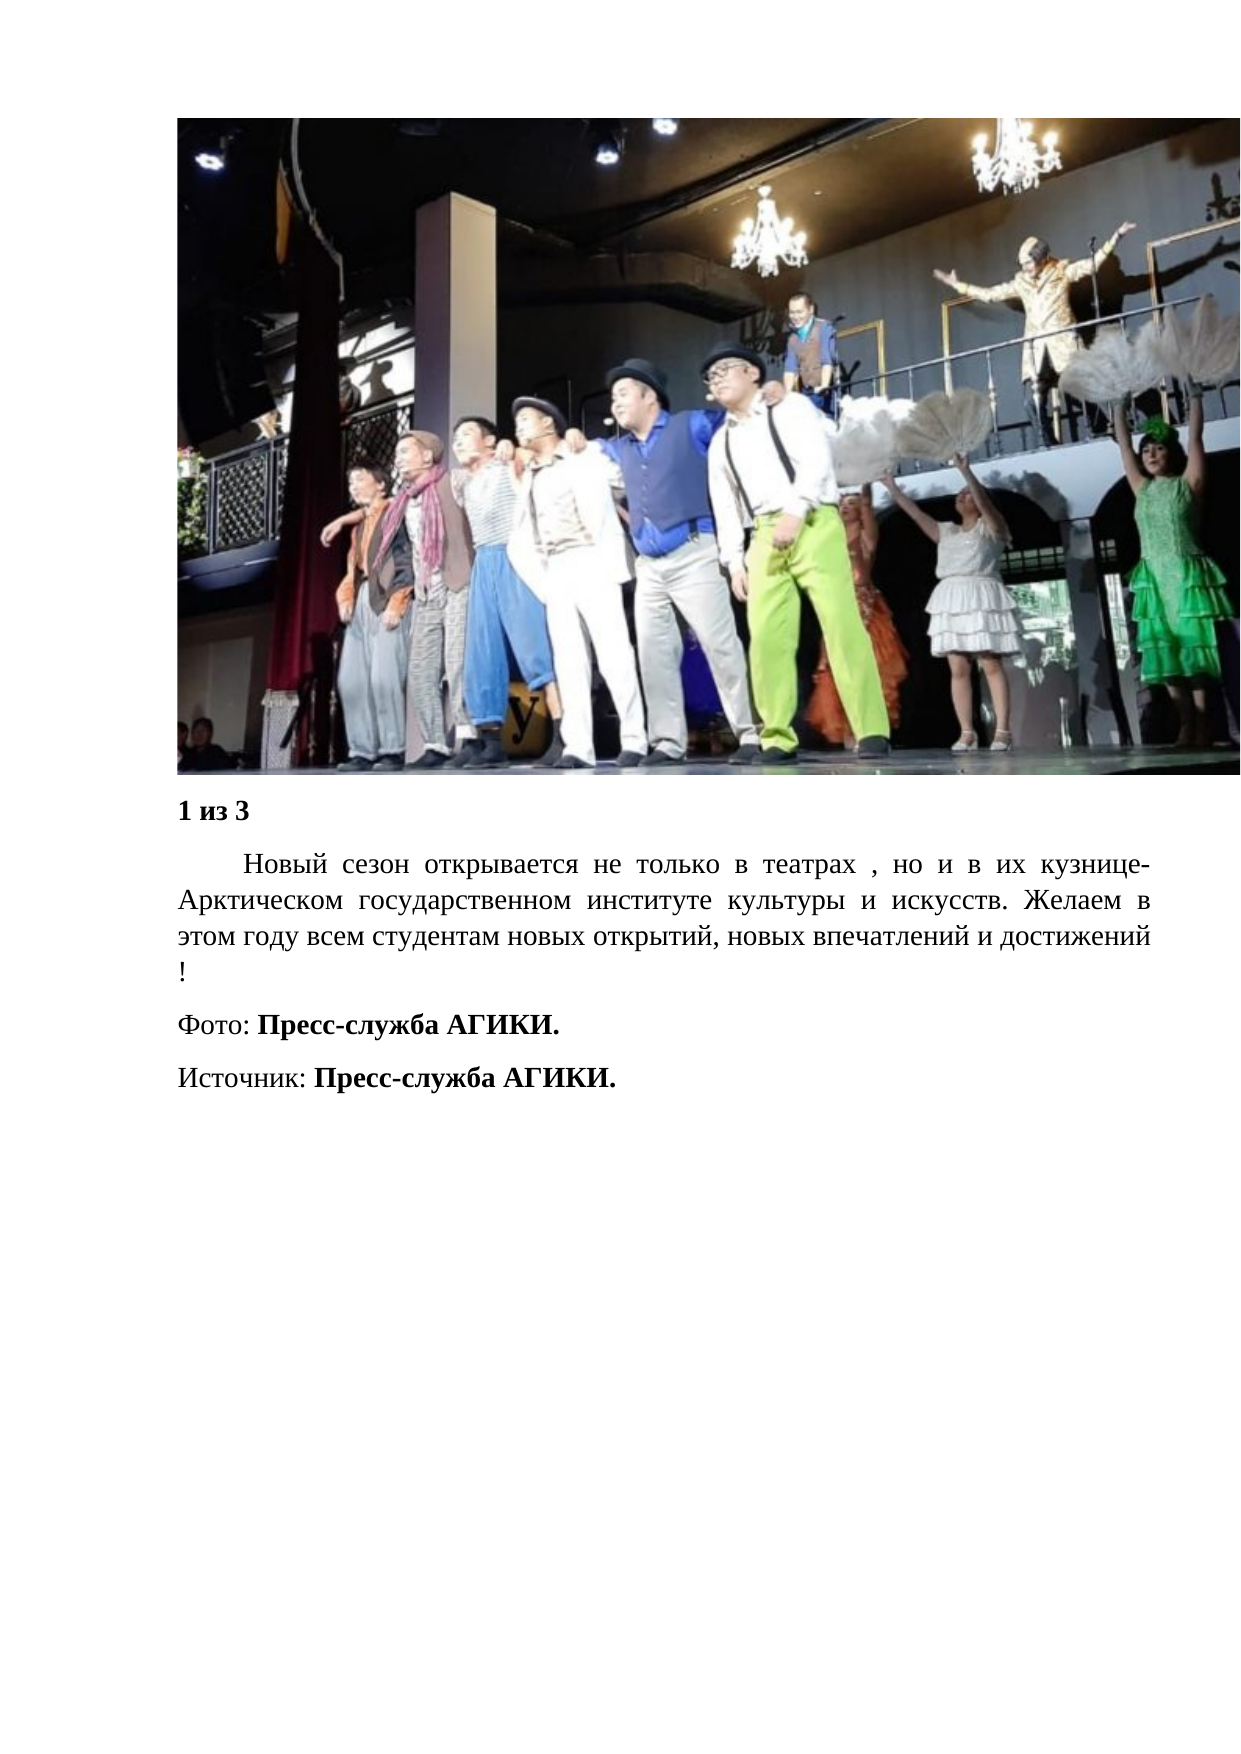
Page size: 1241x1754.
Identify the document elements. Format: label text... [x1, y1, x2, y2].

picture [177, 118, 1241, 775]
text 1 из 3 [177, 793, 1152, 827]
text Новый сезон открывается не только в театрах , но и в их кузнице- Арктическом государственном институте культуры и искусств. Желаем в этом году всем студентам новых открытий, новых впечатлений и достижений ! [177, 846, 1152, 988]
text Фото: Пресс-служба АГИКИ. [177, 1007, 1152, 1041]
text Источник: Пресс-служба АГИКИ. [177, 1060, 1152, 1094]
